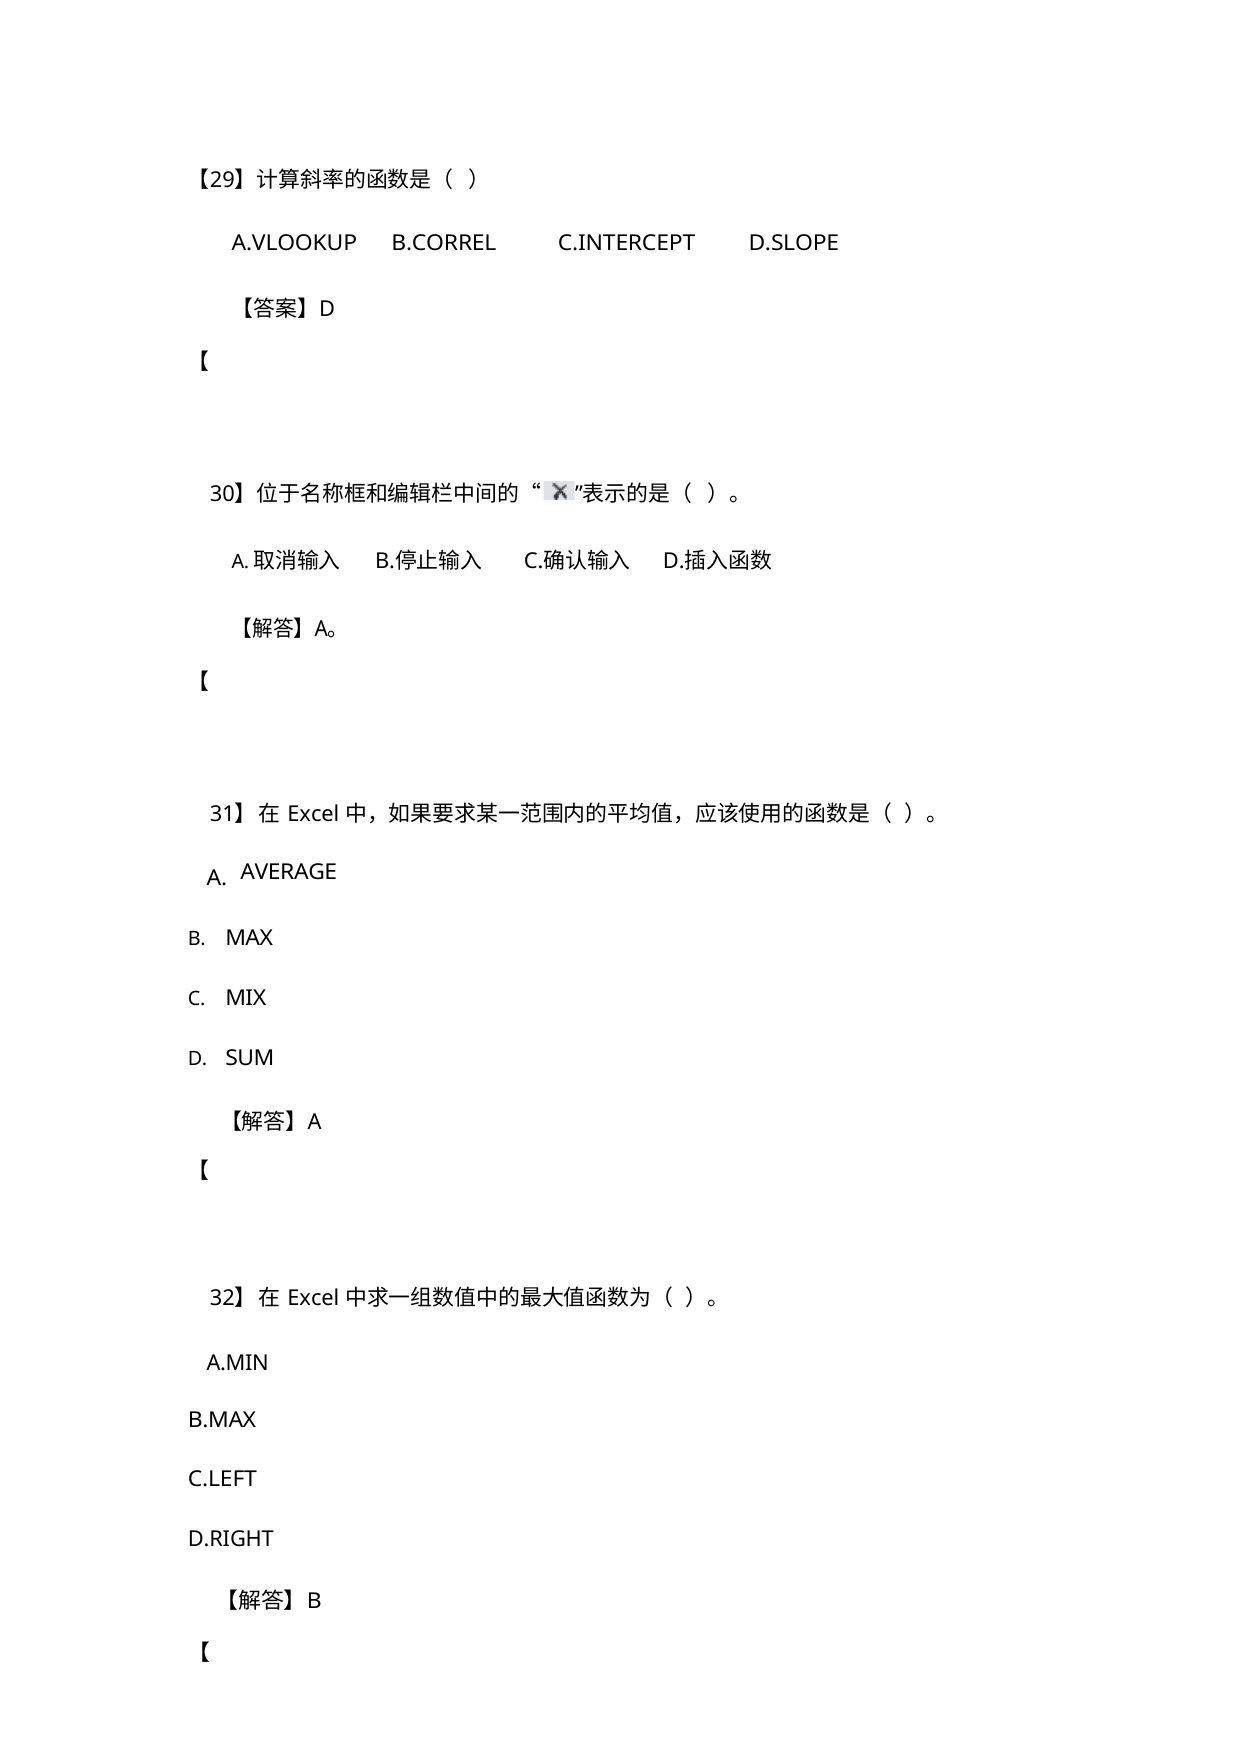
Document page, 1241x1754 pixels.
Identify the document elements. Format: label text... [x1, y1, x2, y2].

list 取消输入 B.停止输入 C.确认输入 D.插入函数 [231, 543, 1086, 574]
list MIX [188, 982, 1086, 1012]
text 32】在Excel 中求一组数值中的最大值函数为（ ）。 [209, 1280, 1086, 1312]
text 【29】计算斜率的函数是（ ） [188, 162, 1086, 194]
text 【 【解答】A。 [188, 611, 1086, 695]
text 30】位于名称框和编辑栏中间的“ ”表示的是（ ）。 [209, 476, 1086, 507]
list SUM [188, 1042, 1086, 1071]
text 31】在Excel 中，如果要求某一范围内的平均值，应该使用的函数是（ ）。 [209, 796, 1086, 827]
text 【 【解答】A [188, 1106, 1086, 1185]
text 【 【解答】B [188, 1583, 1086, 1667]
text A.VLOOKUP B.CORREL C.INTERCEPT D.SLOPE [231, 227, 1086, 257]
list MAX [188, 922, 1086, 952]
text 【 【答案】D [188, 291, 1086, 376]
text B.MAX C.LEFT D.RIGHT [188, 1404, 299, 1553]
